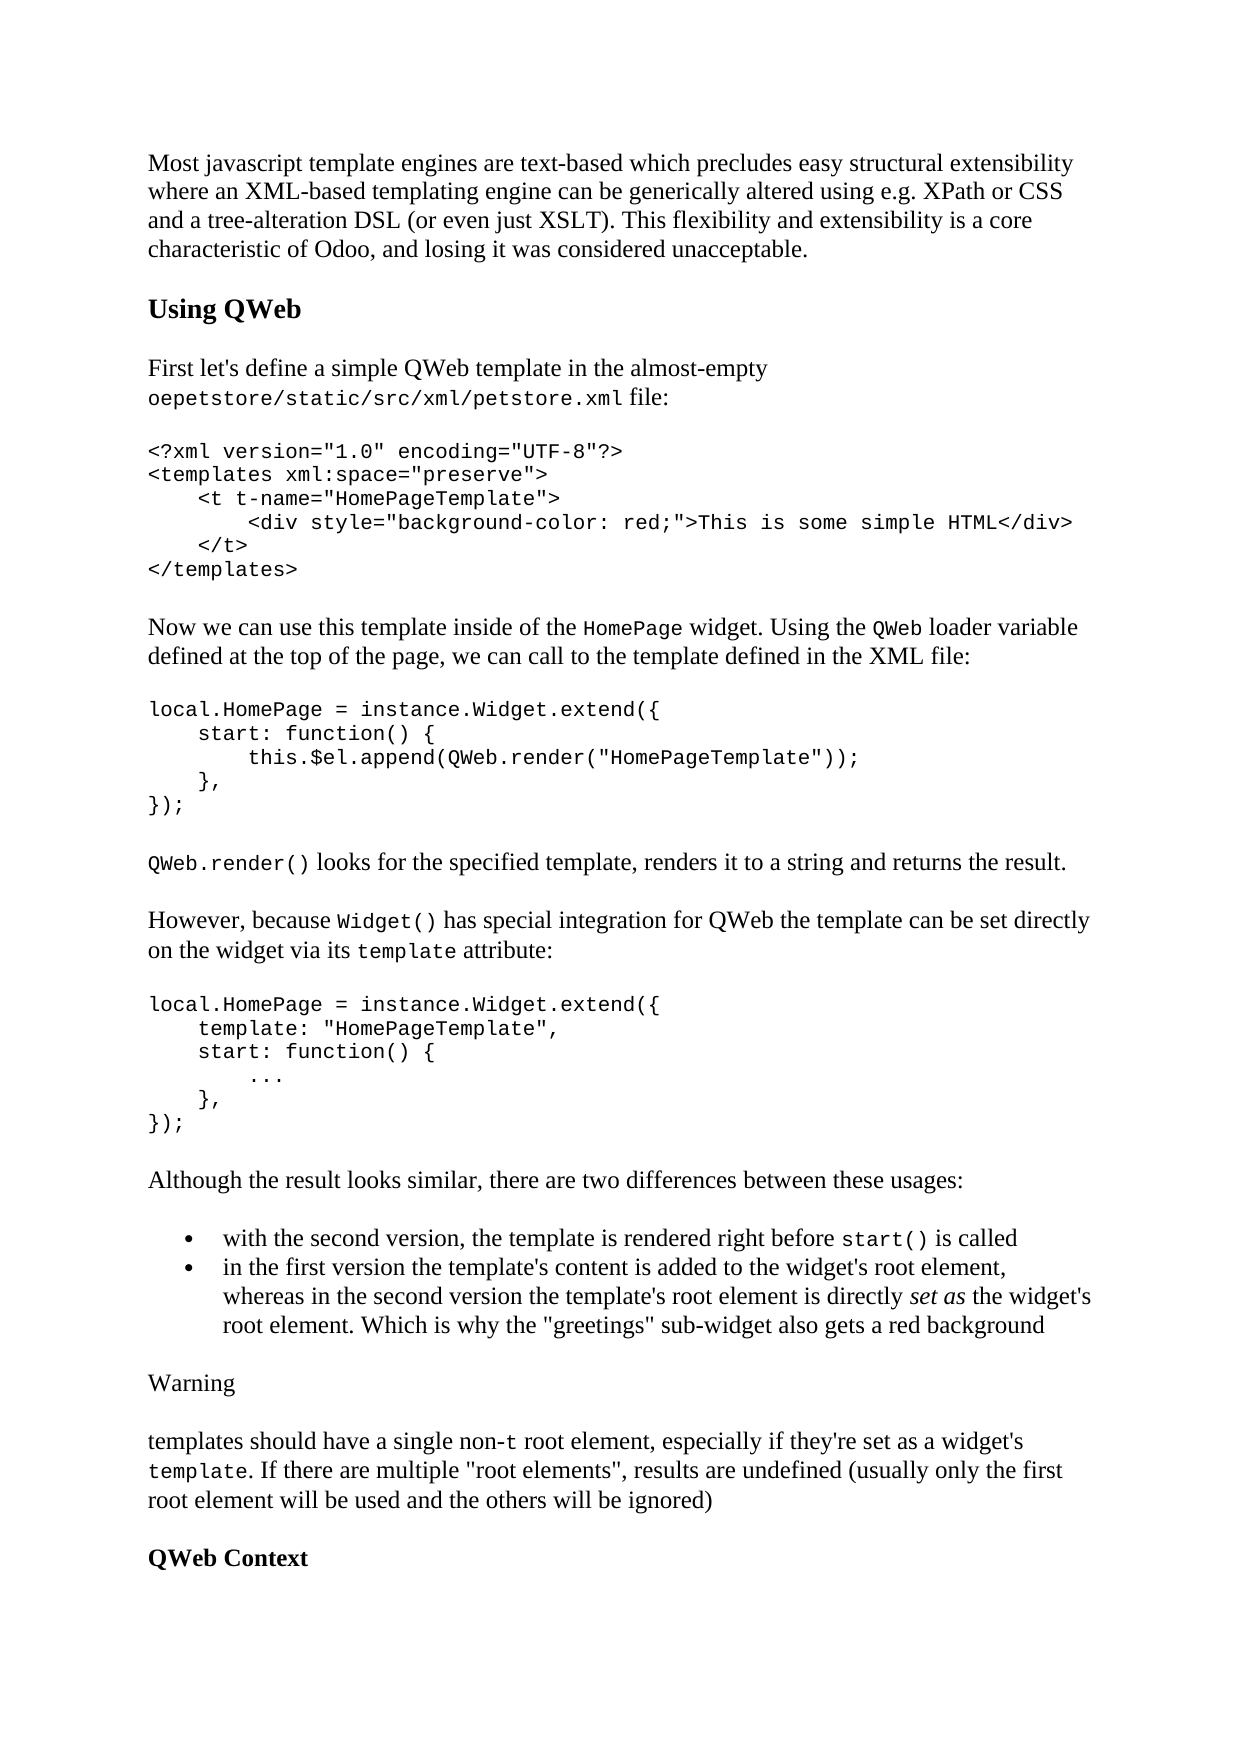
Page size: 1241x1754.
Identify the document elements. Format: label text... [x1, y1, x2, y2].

text <templates xml:space="preserve"> [148, 464, 1093, 488]
text template: "HomePageTemplate", [148, 1017, 1093, 1041]
text this.$el.append(QWeb.render("HomePageTemplate")); [148, 747, 1093, 770]
text start: function() { [148, 723, 1093, 747]
text }, [148, 770, 1093, 794]
text local.HomePage = instance.Widget.extend({ [148, 994, 1093, 1017]
text </templates> [148, 559, 1093, 583]
text Now we can use this template inside of the HomePage widget. Using the QWeb loader variable defined at the top of the page, we can call to the template defined in the XML file: [148, 612, 1093, 670]
text <div style="background-color: red;">This is some simple HTML</div> [148, 512, 1093, 535]
text Although the result looks similar, there are two differences between these usages: [148, 1165, 1093, 1194]
text }); [148, 1112, 1093, 1136]
text QWeb.render() looks for the specified template, renders it to a string and returns the result. [148, 847, 1093, 876]
list in the first version the template's content is added to the widget's root element, whereas in the second version the template's root element is directly set as the widget's root element. Which is why the "greetings" sub-widget also gets a red background [185, 1252, 1093, 1339]
text </t> [148, 535, 1093, 559]
text However, because Widget() has special integration for QWeb the template can be set directly on the widget via its template attribute: [148, 906, 1093, 965]
text Using QWeb [148, 292, 1093, 324]
text templates should have a single non-t root element, especially if they're set as a widget's template. If there are multiple "root elements", results are undefined (usually only the first root element will be used and the others will be ignored) [148, 1426, 1093, 1514]
list with the second version, the template is rendered right before start() is called [185, 1223, 1093, 1252]
text QWeb Context [148, 1543, 1093, 1572]
text Warning [148, 1368, 1093, 1397]
text start: function() { [148, 1041, 1093, 1065]
text Most javascript template engines are text-based which precludes easy structural extensibility where an XML-based templating engine can be generically altered using e.g. XPath or CSS and a tree-alteration DSL (or even just XSLT). This flexibility and extensibility is a core characteristic of Odoo, and losing it was considered unacceptable. [148, 148, 1093, 263]
text First let's define a simple QWeb template in the almost-empty oepetstore/static/src/xml/petstore.xml file: [148, 353, 1093, 412]
text }, [148, 1088, 1093, 1112]
text <t t-name="HomePageTemplate"> [148, 488, 1093, 512]
text }); [148, 794, 1093, 818]
text local.HomePage = instance.Widget.extend({ [148, 699, 1093, 723]
text <?xml version="1.0" encoding="UTF-8"?> [148, 441, 1093, 464]
text ... [148, 1065, 1093, 1088]
